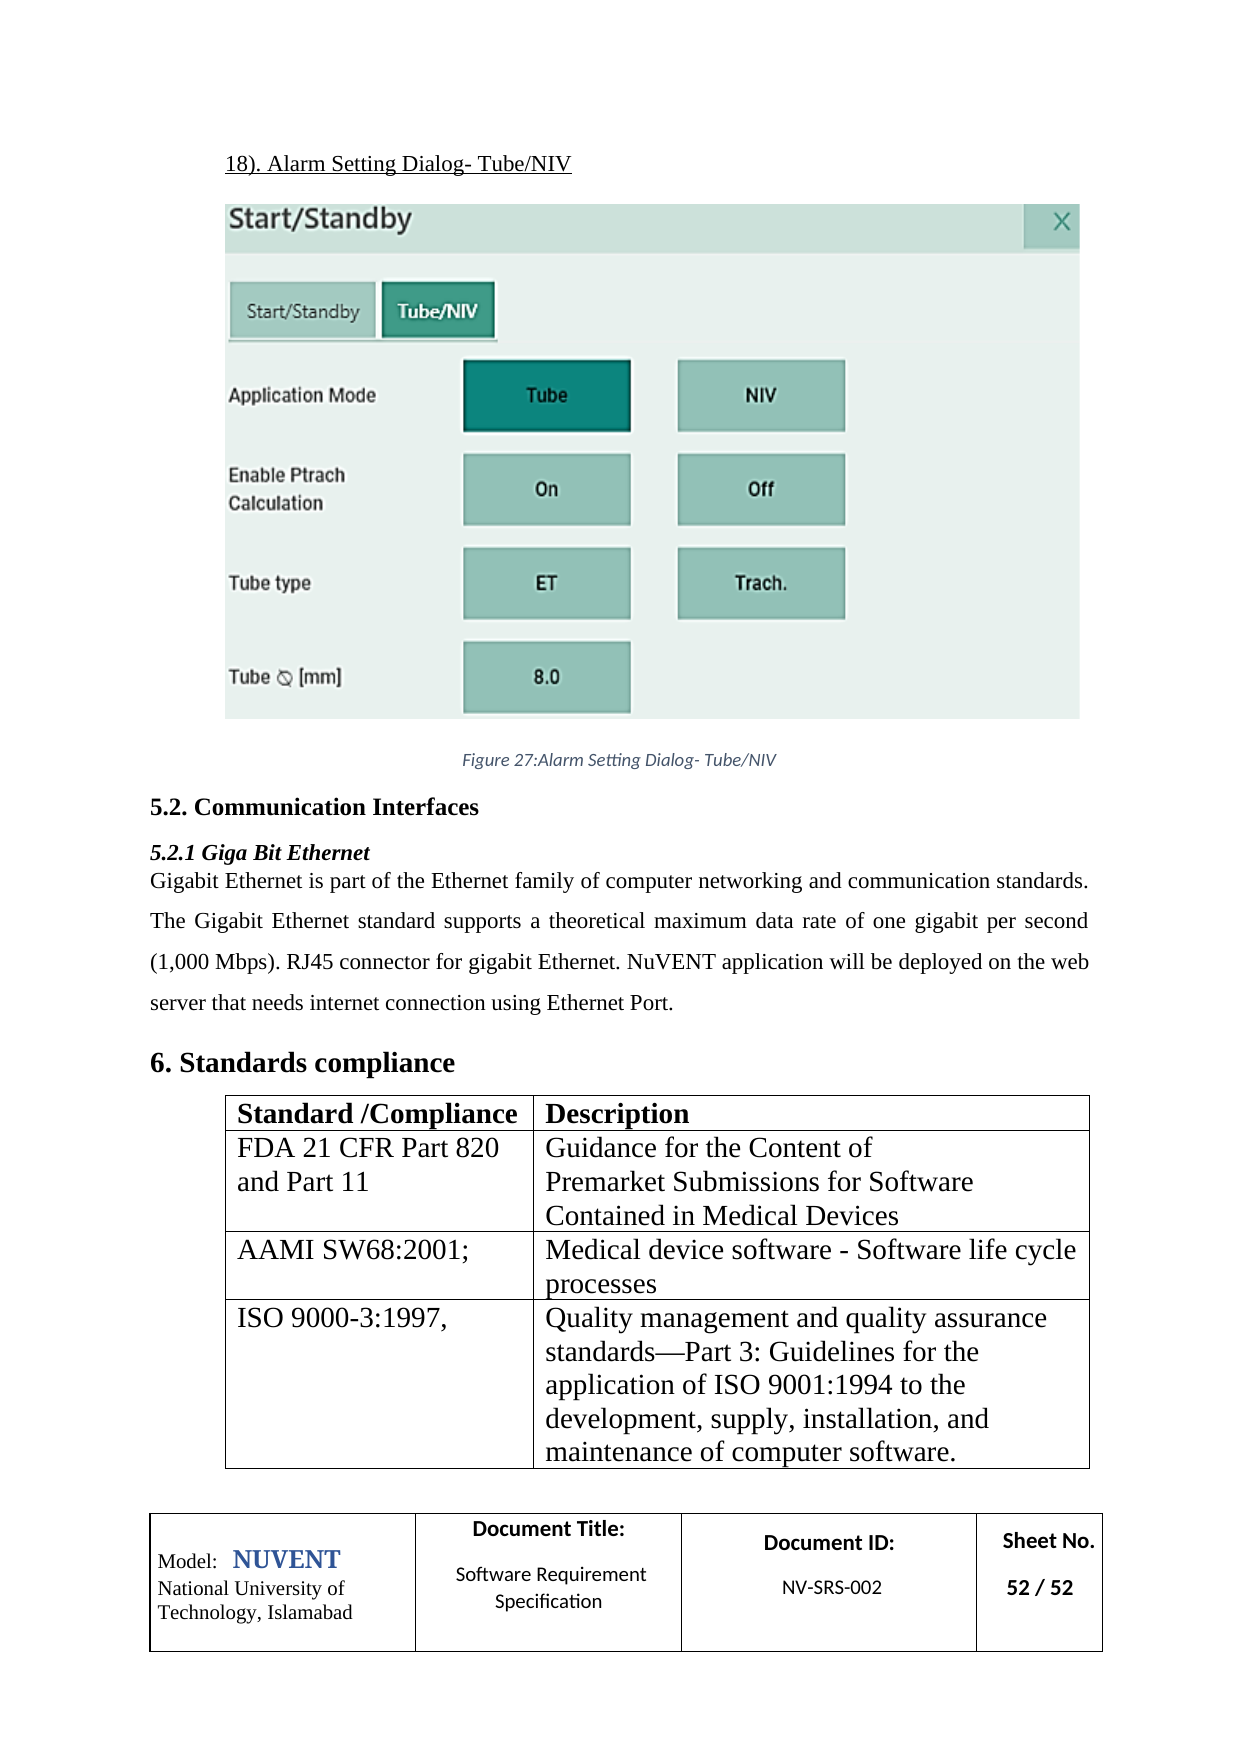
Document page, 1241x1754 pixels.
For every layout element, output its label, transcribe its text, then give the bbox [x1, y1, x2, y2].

text 6. Standards compliance [150, 1045, 1090, 1078]
table_cell FDA 21 CFR Part 820 and Part 11 [226, 1131, 533, 1231]
table_header Description [534, 1096, 1089, 1129]
text Figure 27:Alarm Setting Dialog- Tube/NIV [150, 748, 1090, 771]
table_cell Quality management and quality assurance standards—Part 3: Guidelines for the application of ISO 9001:1994 to the development, supply, installation, and maintenance of computer software. [534, 1300, 1089, 1468]
table_cell AAMI SW68:2001; [226, 1232, 533, 1299]
table_cell Medical device software - Software life cycle processes [534, 1232, 1089, 1299]
table_cell Guidance for the Content of Premarket Submissions for Software Contained in Medical Devices [534, 1131, 1089, 1231]
text 5.2. Communication Interfaces [150, 792, 1090, 821]
picture [225, 204, 1080, 719]
text 5.2.1 Giga Bit Ethernet [150, 839, 1090, 866]
text Gigabit Ethernet is part of the Ethernet family of computer networking and communication standards. The Gigabit Ethernet standard supports a theoretical maximum data rate of one gigabit per second (1,000 Mbps). RJ45 connector for gigabit Ethernet. NuVENT application will be deployed on the web server that needs internet connection using Ethernet Port. [150, 868, 1090, 1015]
table_header Standard /Compliance [226, 1096, 533, 1129]
table_cell ISO 9000-3:1997, [226, 1300, 533, 1468]
